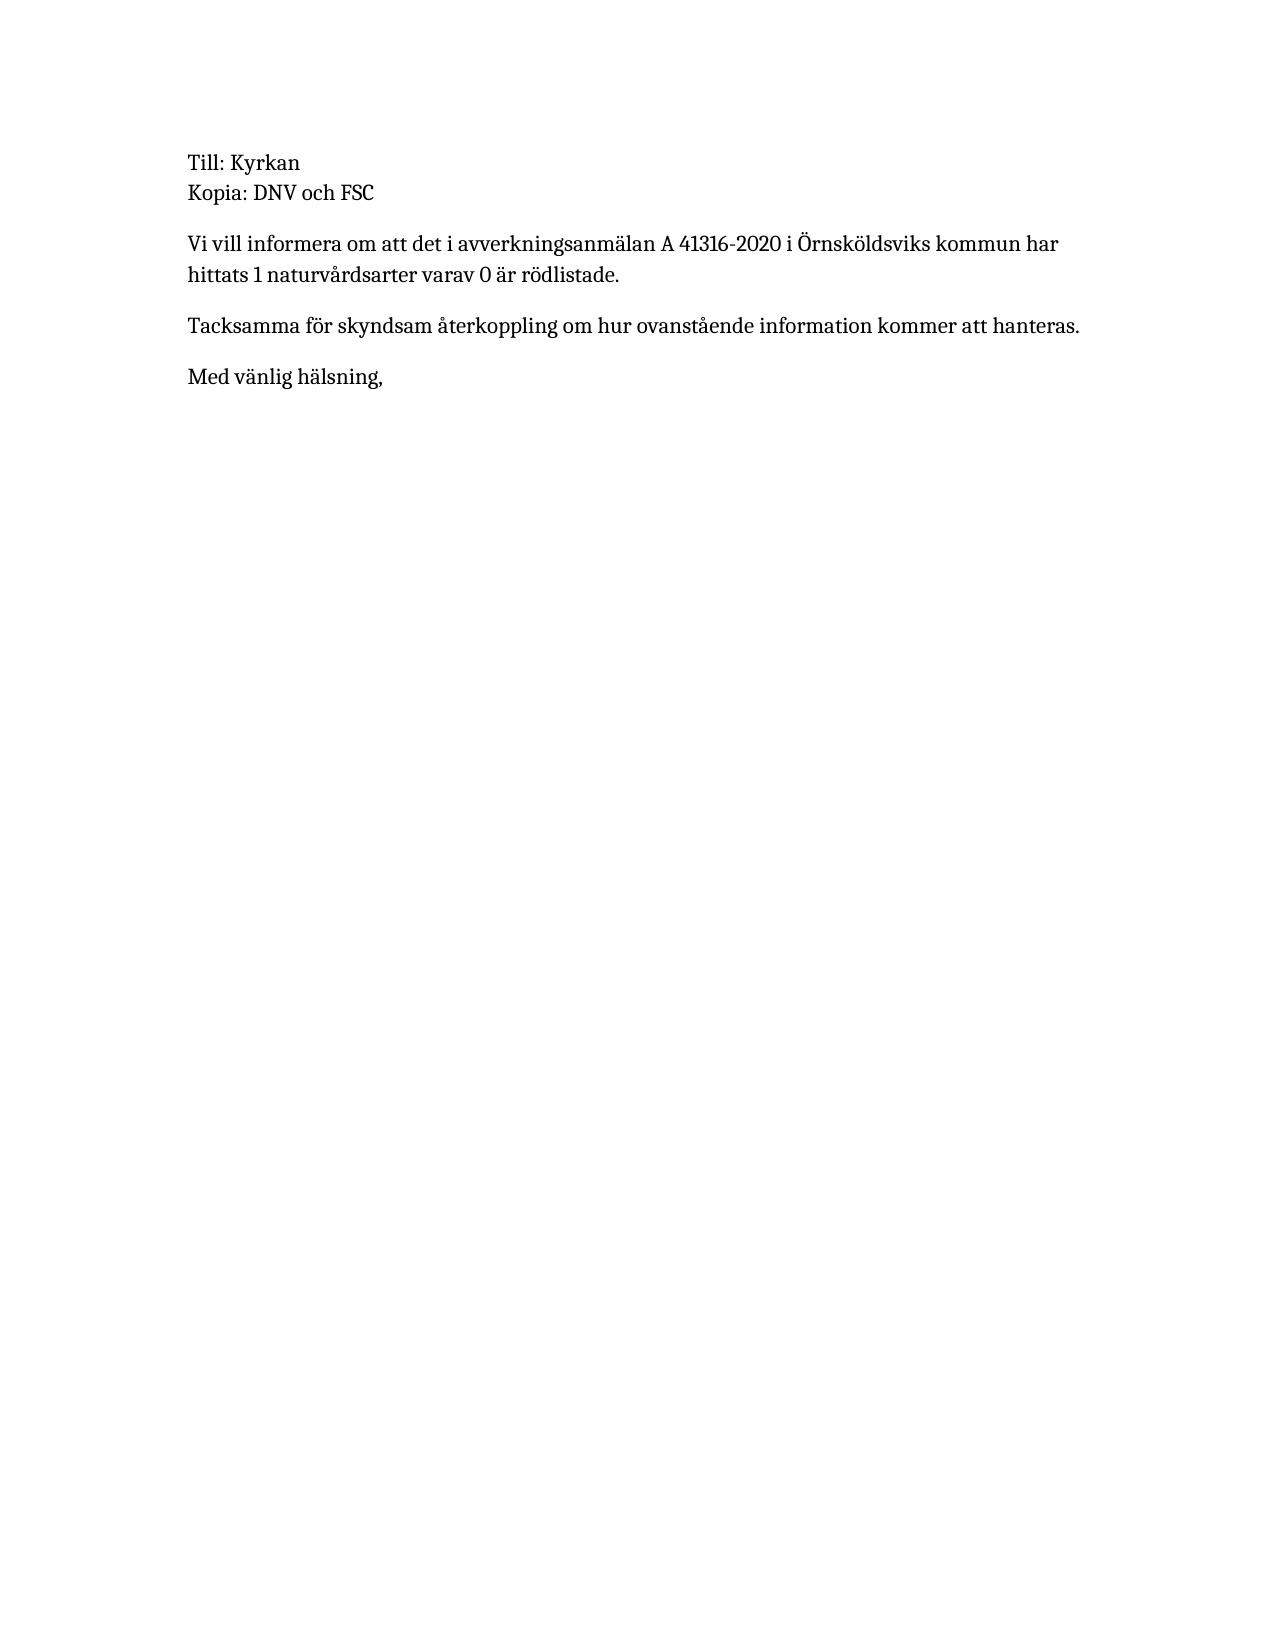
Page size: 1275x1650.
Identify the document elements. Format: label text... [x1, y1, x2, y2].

text Vi vill informera om att det i avverkningsanmälan A 41316-2020 i Örnsköldsviks kommun har hittats 1 naturvårdsarter varav 0 är rödlistade. [187, 231, 1087, 288]
text Till: Kyrkan Kopia: DNV och FSC [187, 150, 1087, 207]
text Tacksamma för skyndsam återkoppling om hur ovanstående information kommer att hanteras. [187, 312, 1087, 339]
text Med vänlig hälsning, [187, 363, 1087, 420]
